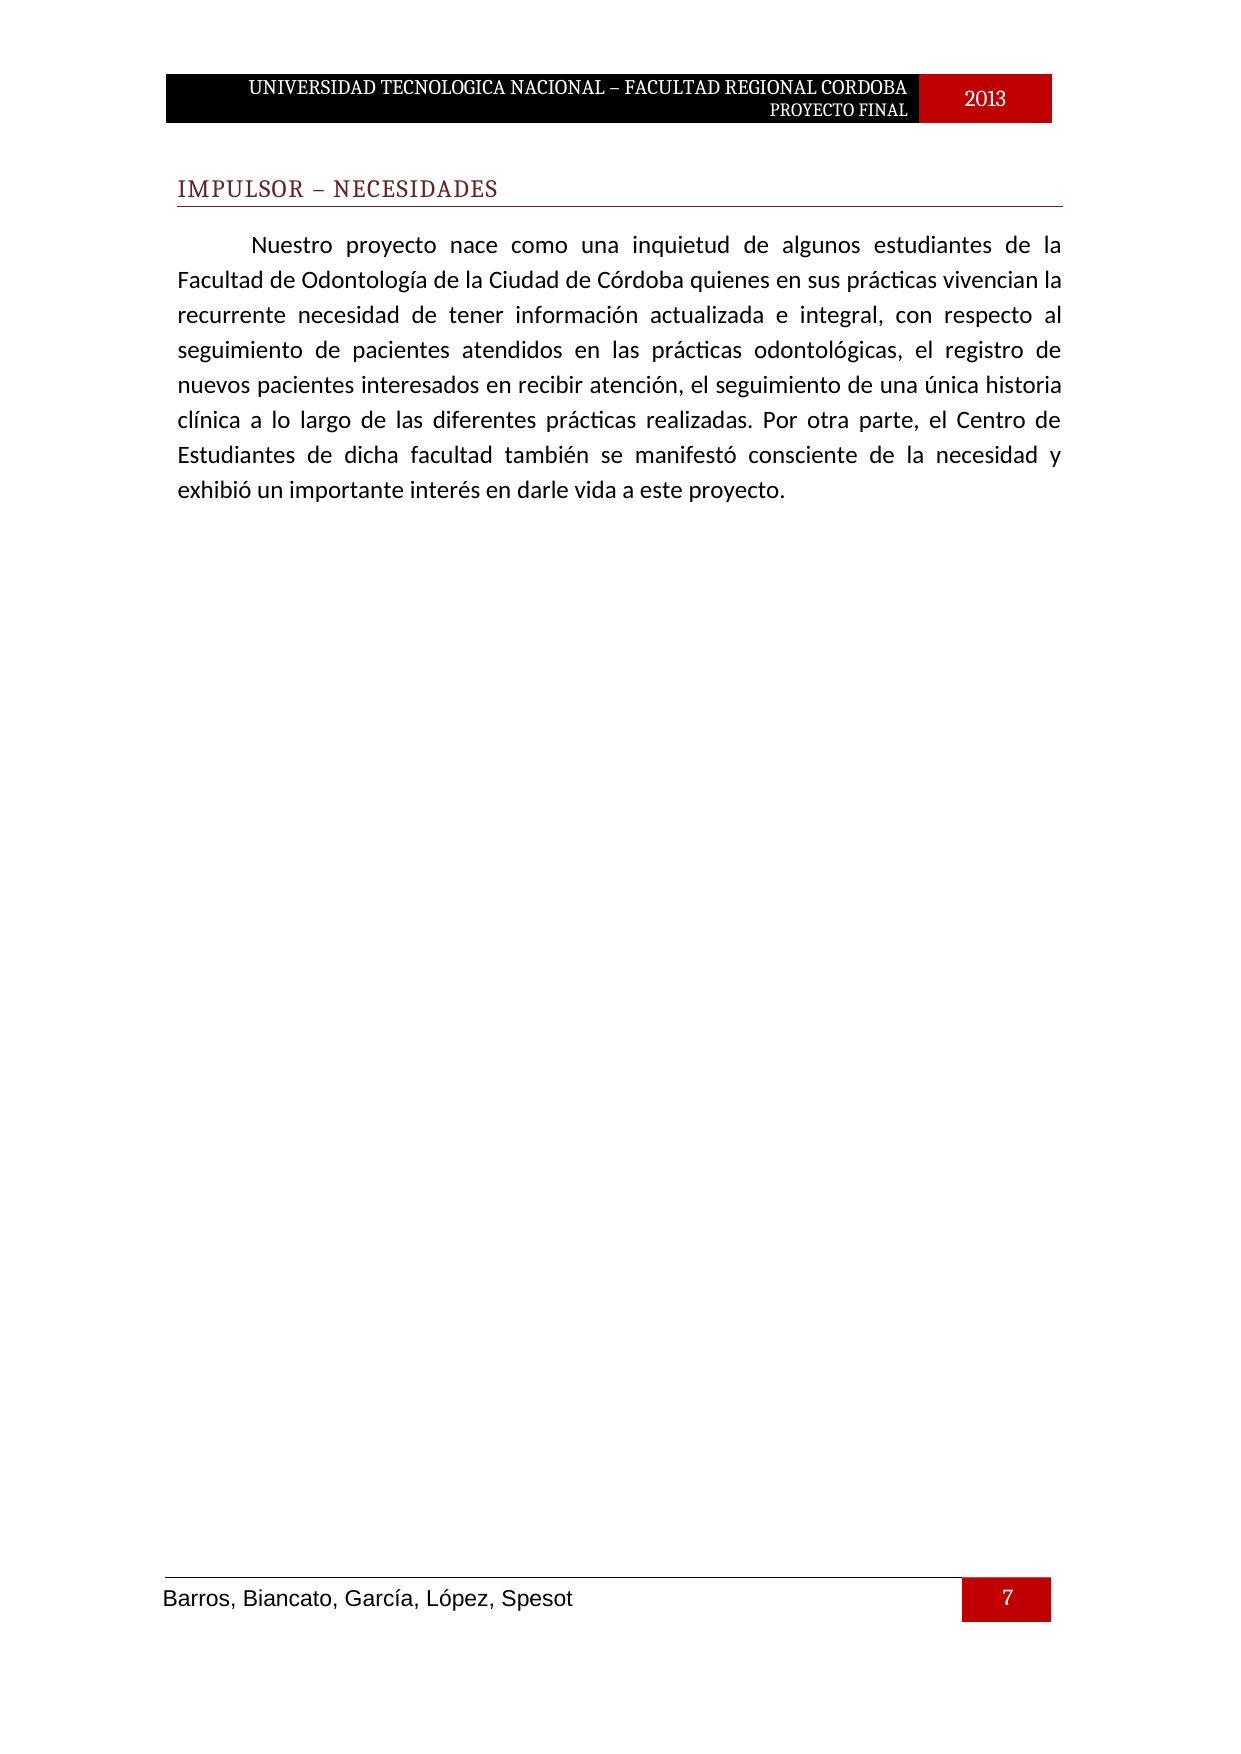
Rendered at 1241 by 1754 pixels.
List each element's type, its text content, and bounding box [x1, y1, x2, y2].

text Nuestro proyecto nace como una inquietud de algunos estudiantes de la Facultad de Odontología de la Ciudad de Córdoba quienes en sus prácticas vivencian la recurrente necesidad de tener información actualizada e integral, con respecto al seguimiento de pacientes atendidos en las prácticas odontológicas, el registro de nuevos pacientes interesados en recibir atención, el seguimiento de una única historia clínica a lo largo de las diferentes prácticas realizadas. Por otra parte, el Centro de Estudiantes de dicha facultad también se manifestó consciente de la necesidad y exhibió un importante interés en darle vida a este proyecto. [177, 229, 1063, 504]
subtitle Impulsor – Necesidades [177, 175, 1063, 206]
